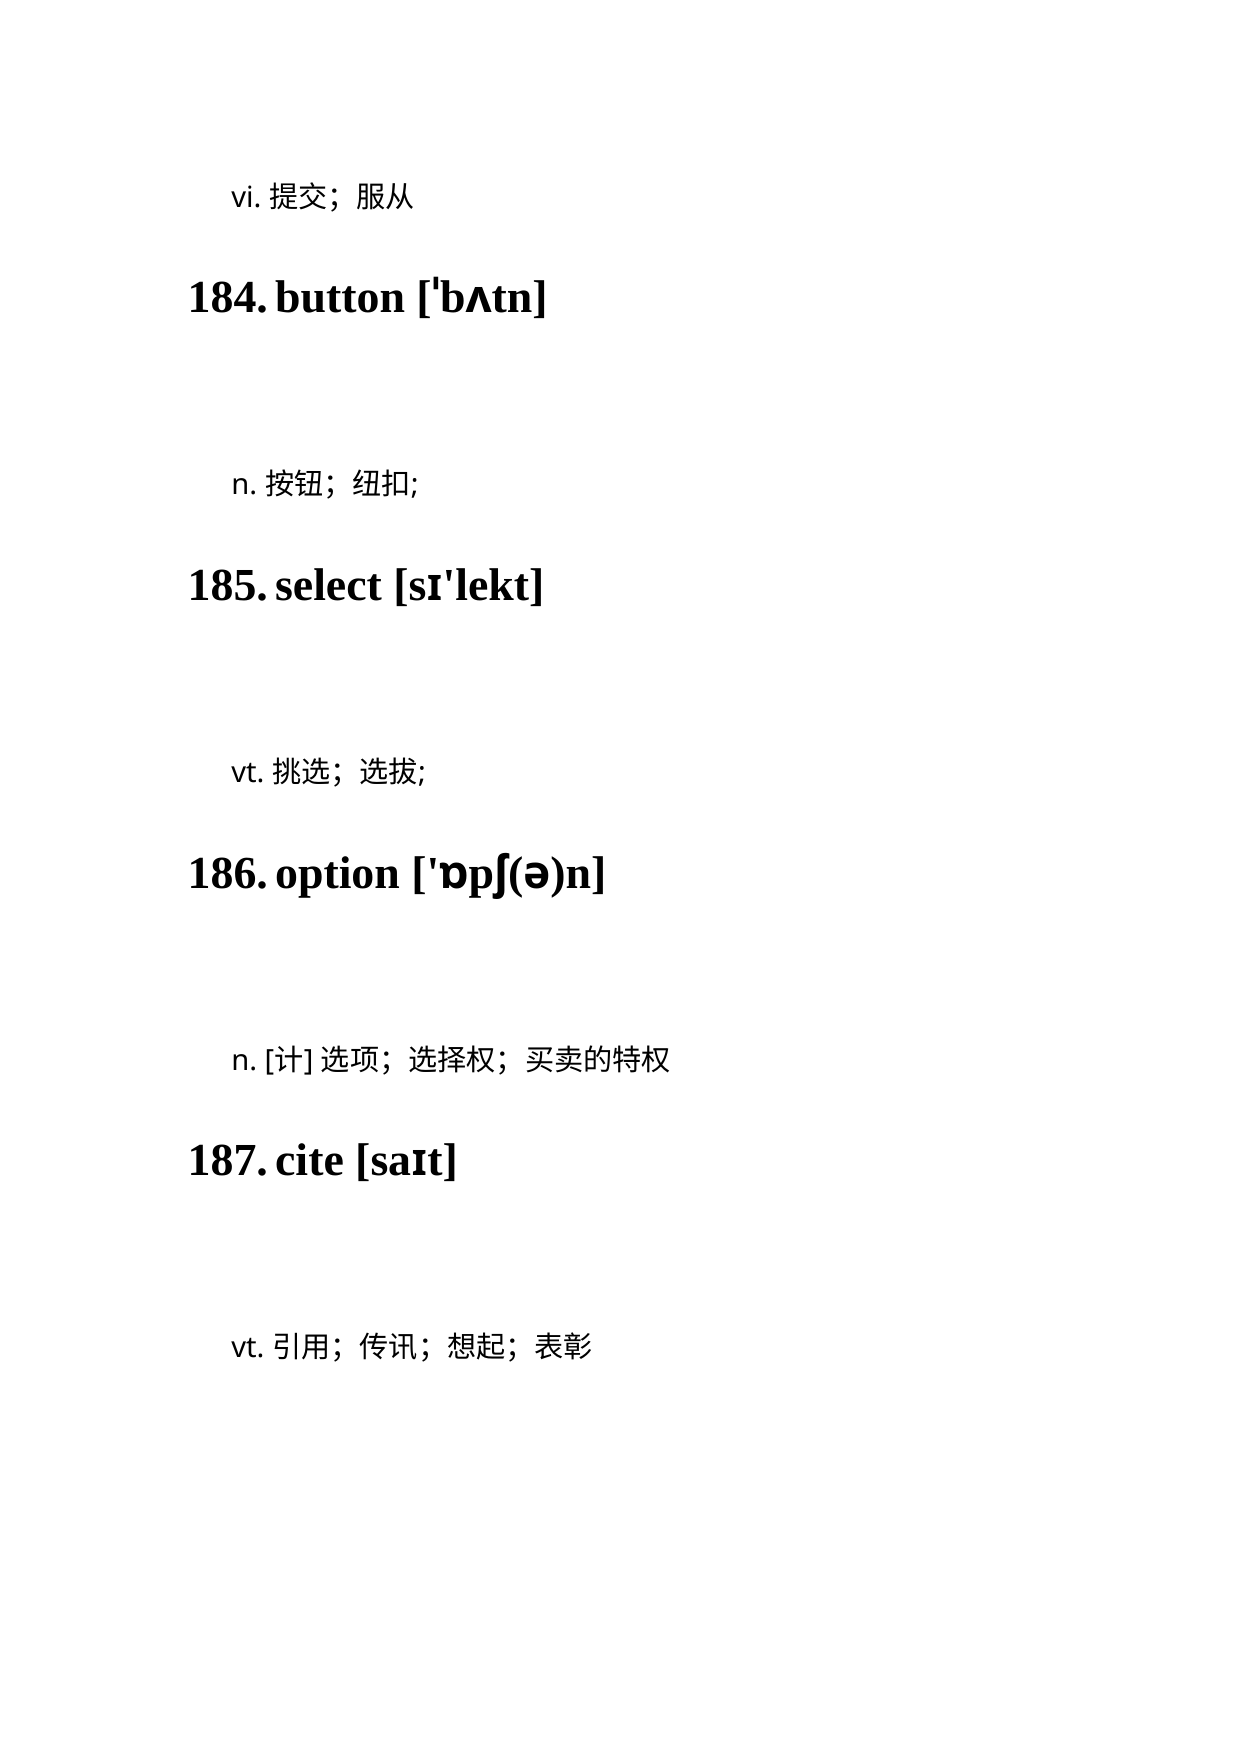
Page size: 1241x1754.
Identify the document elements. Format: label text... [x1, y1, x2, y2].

subtitle cite [saɪt] [187, 1126, 1053, 1191]
subtitle button [ˈbʌtn] [187, 262, 1053, 327]
subtitle select [sɪ'lekt] [187, 550, 1053, 615]
text vt. 挑选；选拔; [187, 737, 1053, 802]
subtitle option ['ɒpʃ(ə)n] [187, 838, 1053, 903]
text n. [计] 选项；选择权；买卖的特权 [187, 1025, 1053, 1090]
text vi. 提交；服从 [187, 162, 1053, 227]
text n. 按钮；纽扣; [187, 450, 1053, 515]
text vt. 引用；传讯；想起；表彰 [187, 1313, 1053, 1378]
